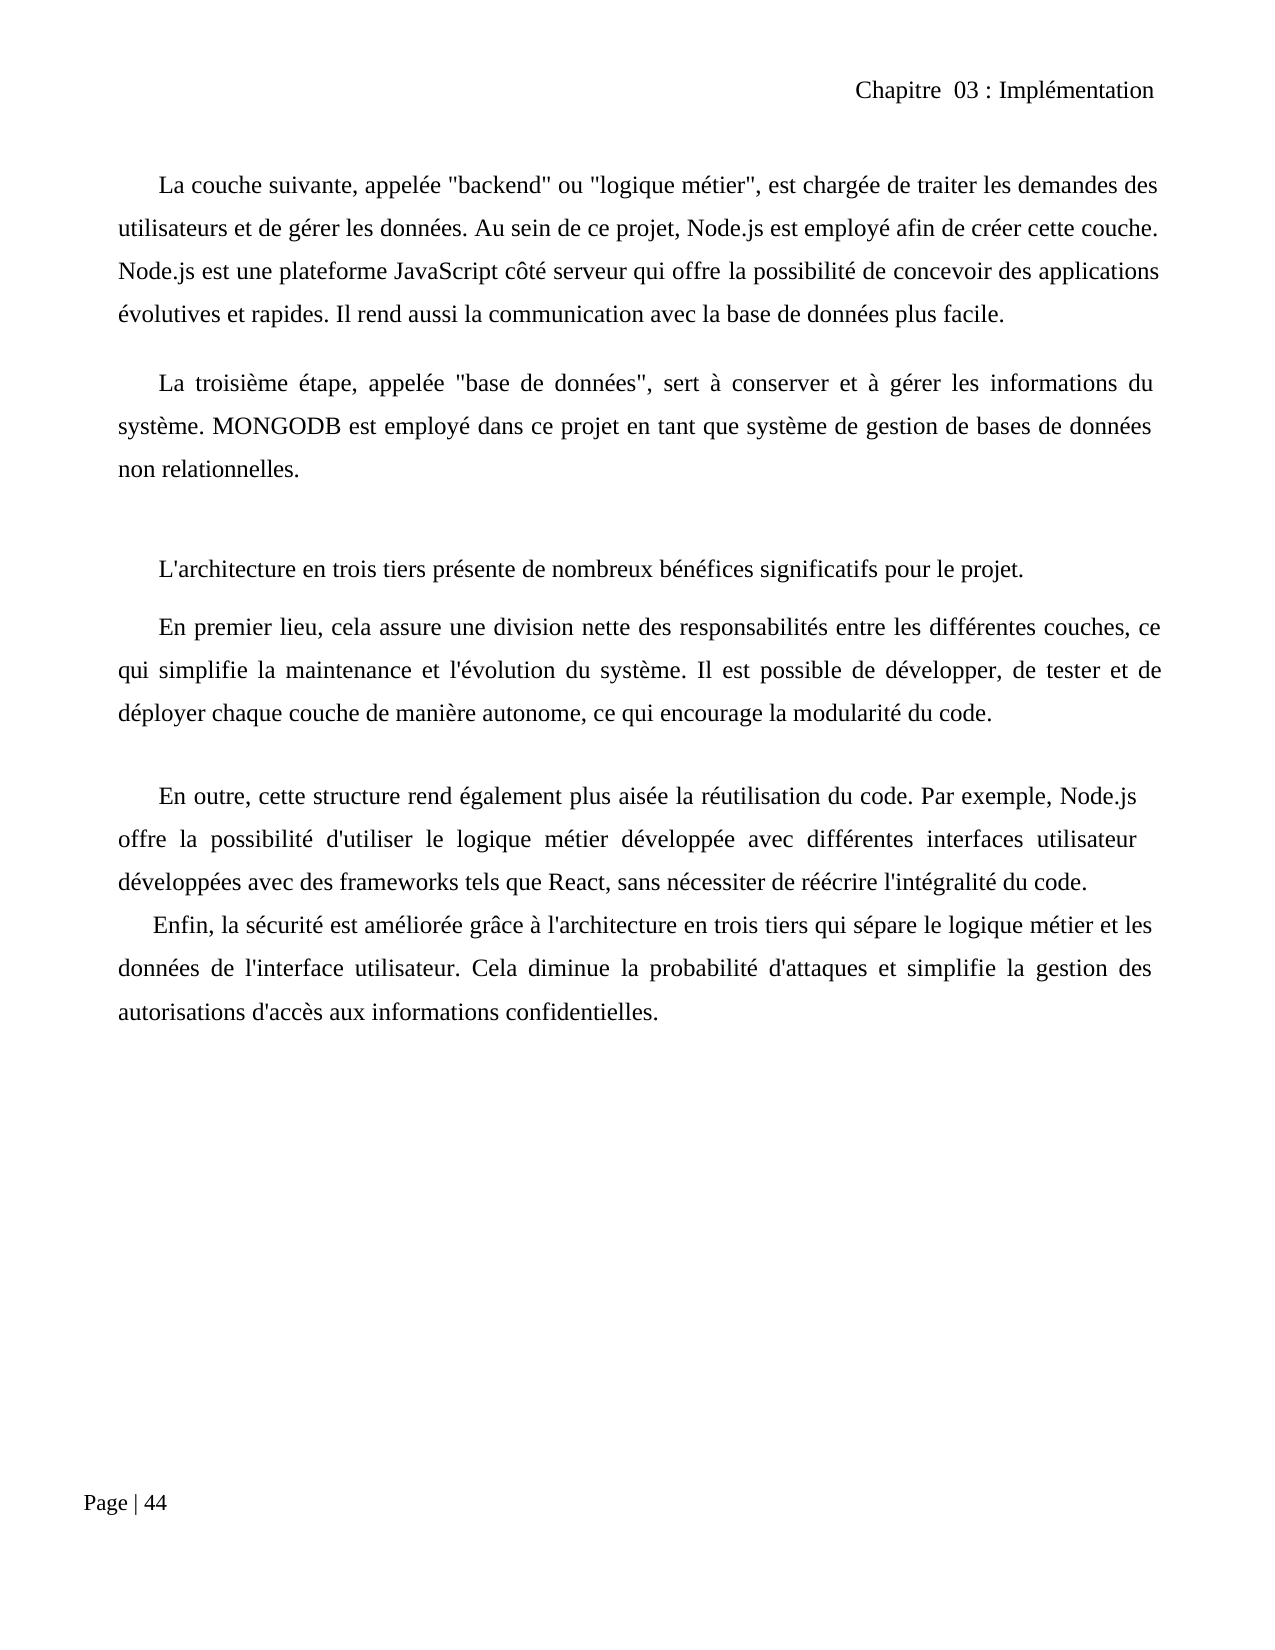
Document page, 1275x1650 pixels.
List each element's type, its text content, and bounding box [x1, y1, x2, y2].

text La couche suivante, appelée "backend" ou "logique métier", est chargée de traiter les demandes des utilisateurs et de gérer les données. Au sein de ce projet, Node.js est employé afin de créer cette couche. Node.js est une plateforme JavaScript côté serveur qui offre la possibilité de concevoir des applications évolutives et rapides. Il rend aussi la communication avec la base de données plus facile. [118, 170, 1159, 328]
text En premier lieu, cela assure une division nette des responsabilités entre les différentes couches, ce qui simplifie la maintenance et l'évolution du système. Il est possible de développer, de tester et de déployer chaque couche de manière autonome, ce qui encourage la modularité du code. [118, 612, 1161, 727]
text Enfin, la sécurité est améliorée grâce à l'architecture en trois tiers qui sépare le logique métier et les données de l'interface utilisateur. Cela diminue la probabilité d'attaques et simplifie la gestion des autorisations d'accès aux informations confidentielles. [118, 910, 1153, 1025]
text L'architecture en trois tiers présente de nombreux bénéfices significatifs pour le projet. [118, 554, 1256, 583]
text En outre, cette structure rend également plus aisée la réutilisation du code. Par exemple, Node.js offre la possibilité d'utiliser le logique métier développée avec différentes interfaces utilisateur développées avec des frameworks tels que React, sans nécessiter de réécrire l'intégralité du code. [118, 781, 1137, 896]
text La troisième étape, appelée "base de données", sert à conserver et à gérer les informations du système. MONGODB est employé dans ce projet en tant que système de gestion de bases de données non relationnelles. [118, 368, 1153, 483]
